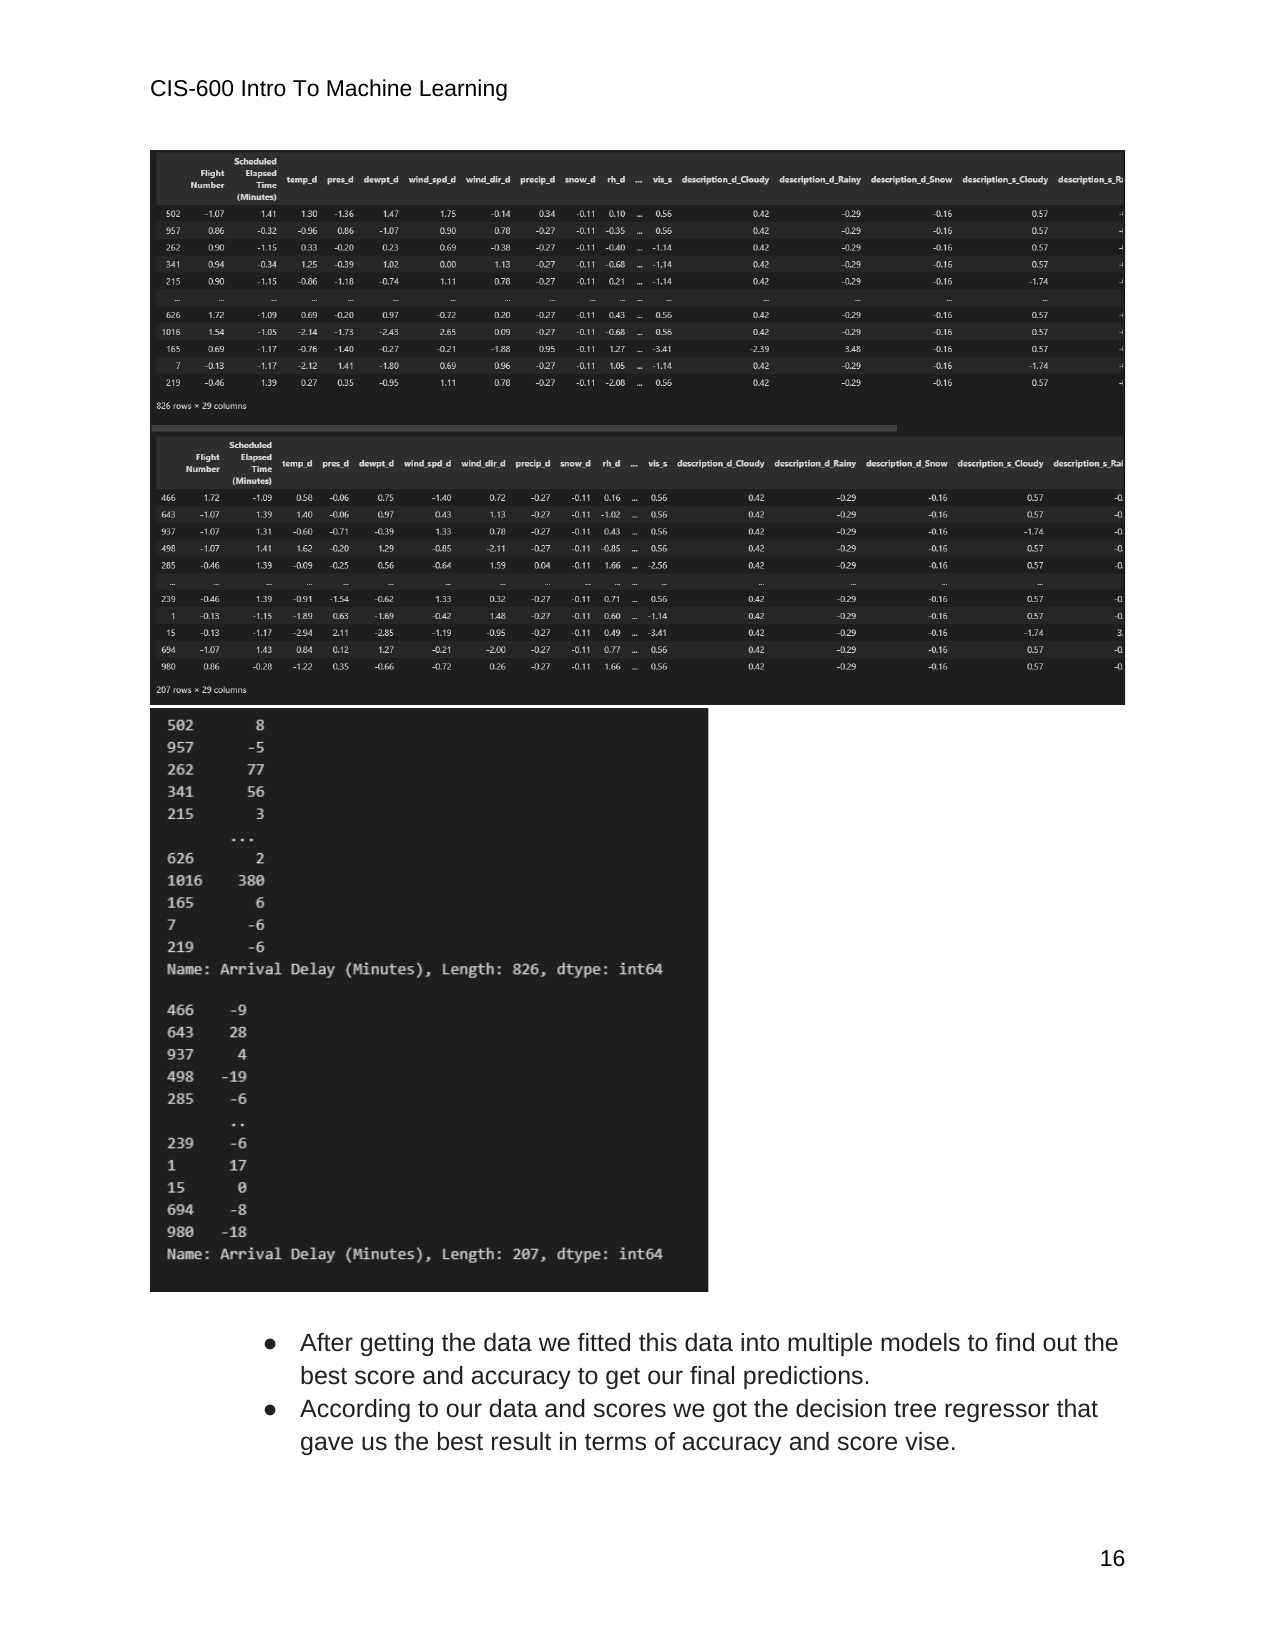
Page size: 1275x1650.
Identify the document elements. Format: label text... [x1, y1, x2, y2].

list According to our data and scores we got the decision tree regressor that gave us the best result in terms of accuracy and score vise. [262, 1394, 1125, 1456]
picture [150, 150, 1125, 705]
picture [150, 708, 709, 1292]
list After getting the data we fitted this data into multiple models to find out the best score and accuracy to get our final predictions. [262, 1328, 1125, 1390]
